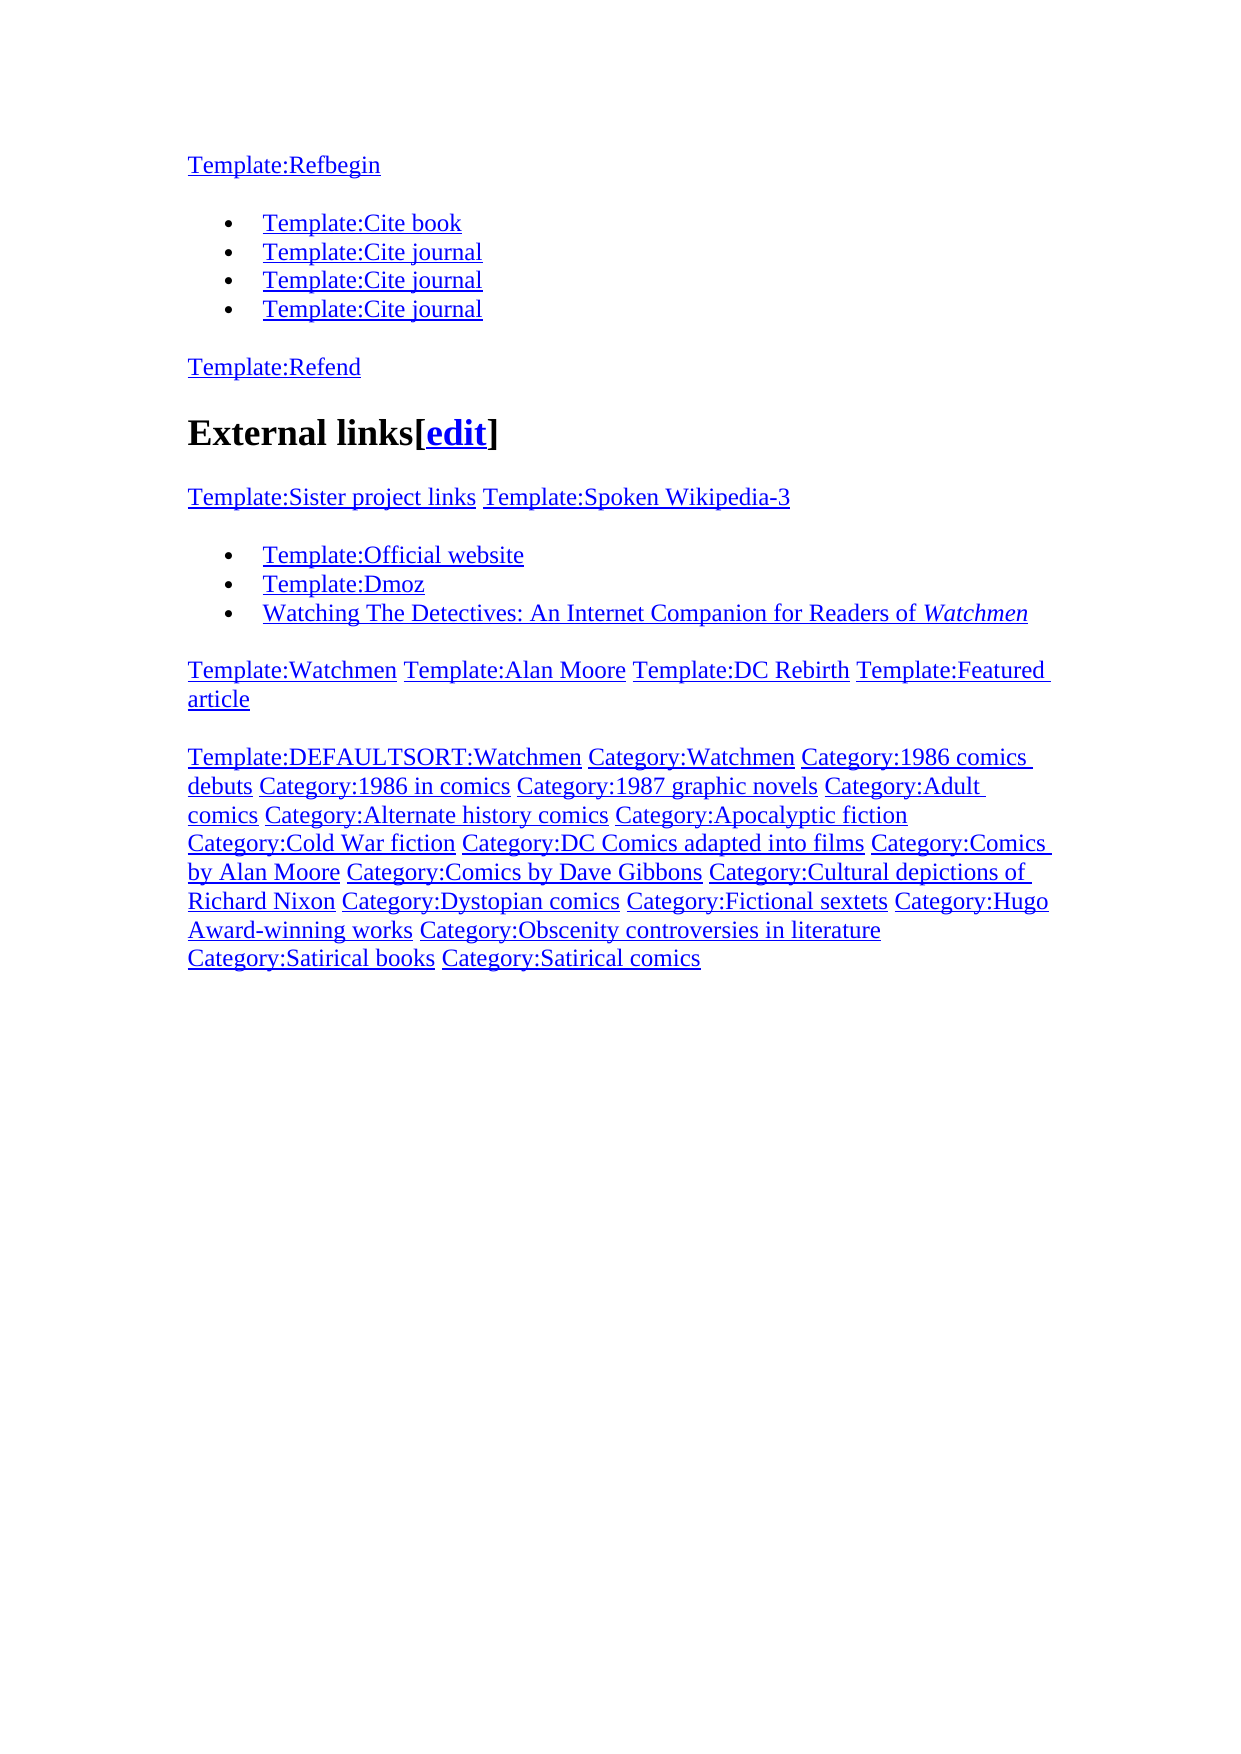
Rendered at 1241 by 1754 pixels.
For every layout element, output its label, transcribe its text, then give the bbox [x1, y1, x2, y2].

list Template:Cite journal [225, 265, 1053, 294]
list Template:Cite journal [225, 294, 1053, 323]
list Template:Dmoz [225, 569, 1053, 598]
list Template:Cite book [225, 208, 1053, 237]
text Template:Watchmen Template:Alan Moore Template:DC Rebirth Template:Featured article [187, 656, 1053, 713]
text Template:Refbegin [187, 150, 1053, 179]
text Template:Refend [187, 352, 1053, 381]
subtitle External links[edit] [187, 410, 1053, 453]
list Template:Official website [225, 540, 1053, 569]
list Template:Cite journal [225, 237, 1053, 265]
list Watching The Detectives: An Internet Companion for Readers of Watchmen [225, 598, 1053, 626]
text Template:DEFAULTSORT:Watchmen Category:Watchmen Category:1986 comics debuts Category:1986 in comics Category:1987 graphic novels Category:Adult comics Category:Alternate history comics Category:Apocalyptic fiction Category:Cold War fiction Category:DC Comics adapted into films Category:Comics by Alan Moore Category:Comics by Dave Gibbons Category:Cultural depictions of Richard Nixon Category:Dystopian comics Category:Fictional sextets Category:Hugo Award-winning works Category:Obscenity controversies in literature Category:Satirical books Category:Satirical comics [187, 742, 1053, 972]
text Template:Sister project links Template:Spoken Wikipedia-3 [187, 482, 1053, 511]
